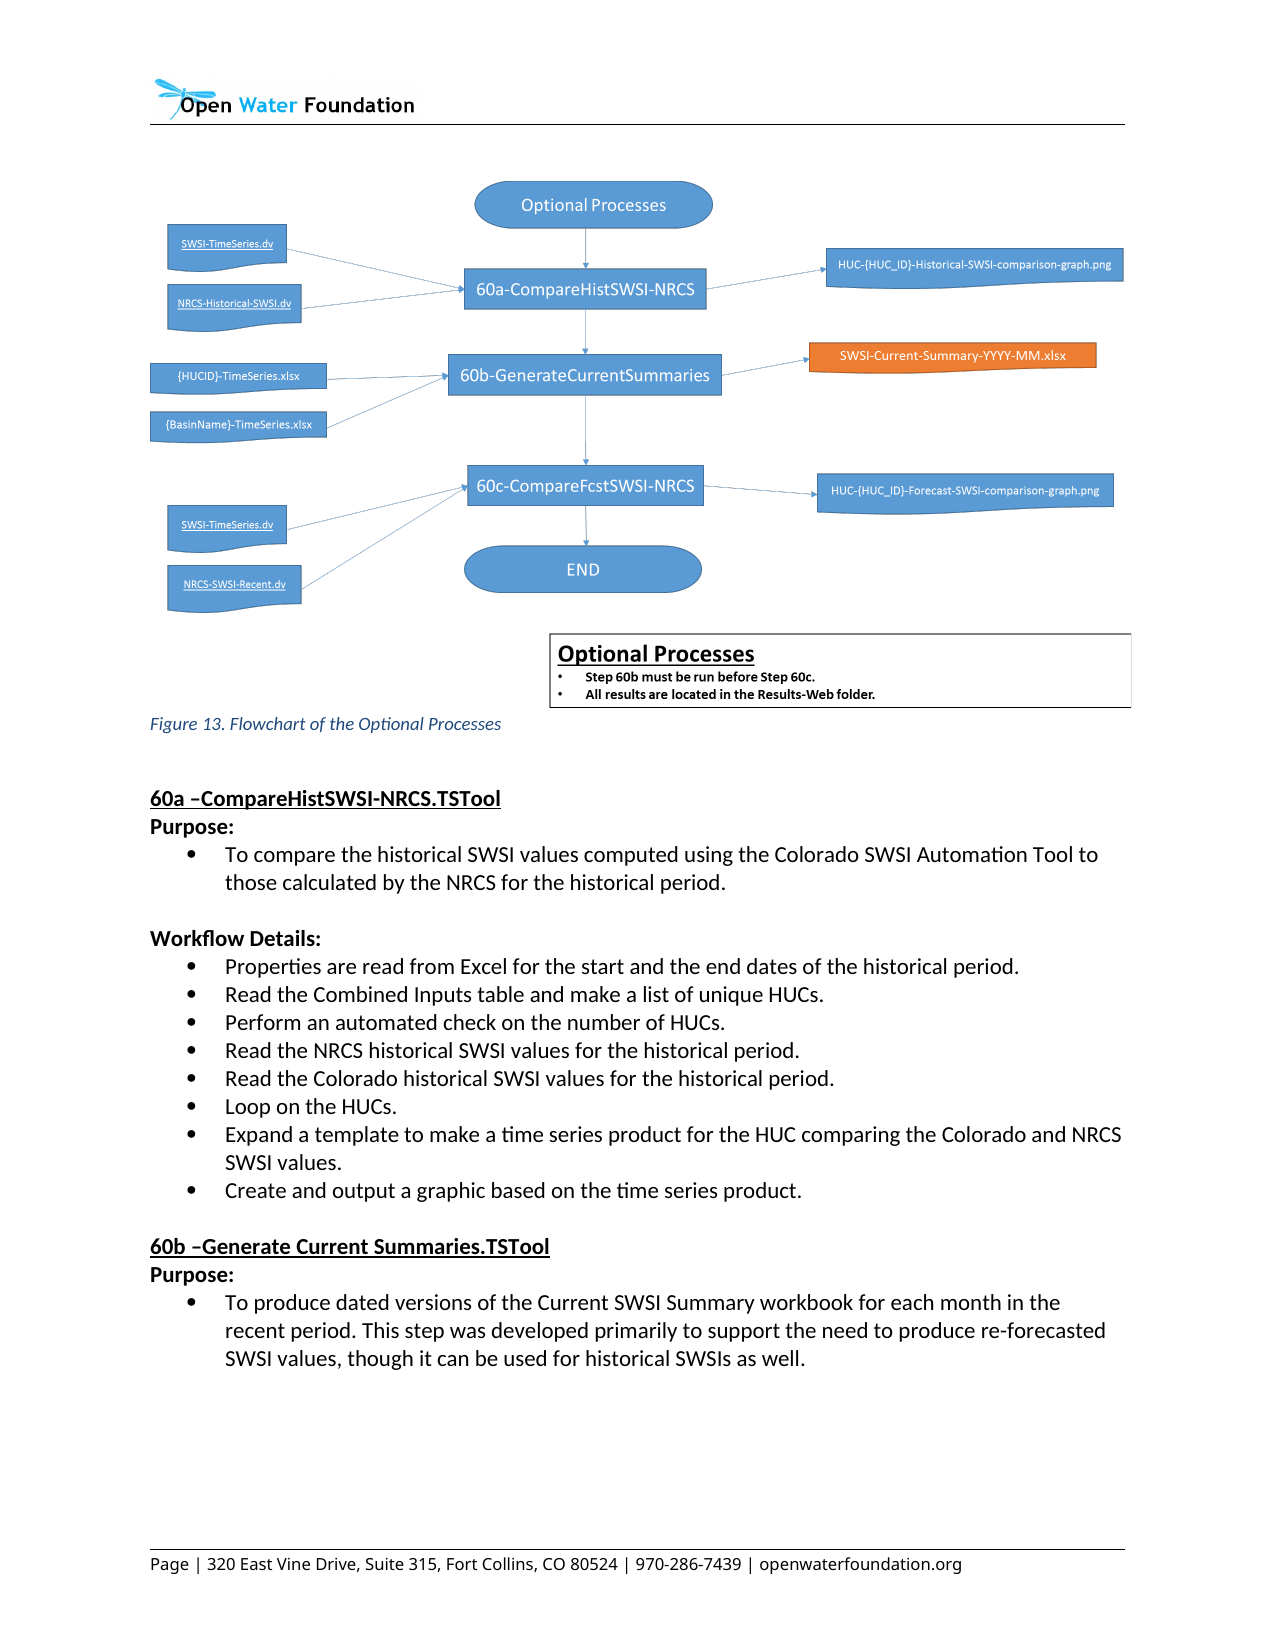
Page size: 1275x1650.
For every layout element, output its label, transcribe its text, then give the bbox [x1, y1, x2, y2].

list To compare the historical SWSI values computed using the Colorado SWSI Automation Tool to those calculated by the NRCS for the historical period. [187, 840, 1125, 896]
list Loop on the HUCs. [187, 1092, 1125, 1120]
list Read the Combined Inputs table and make a list of unique HUCs. [187, 980, 1125, 1008]
text Purpose: [150, 812, 1125, 840]
text 60b –Generate Current Summaries.TSTool [150, 1232, 1125, 1260]
text Purpose: [150, 1260, 1125, 1288]
text Workflow Details: [150, 924, 1125, 952]
list Expand a template to make a time series product for the HUC comparing the Colorado and NRCS SWSI values. [187, 1120, 1125, 1176]
text 60a –CompareHistSWSI-NRCS.TSTool [150, 784, 1125, 812]
list To produce dated versions of the Current SWSI Summary workbook for each month in the recent period. This step was developed primarily to support the need to produce re-forecasted SWSI values, though it can be used for historical SWSIs as well. [187, 1288, 1125, 1372]
picture [150, 181, 1132, 712]
list Read the NRCS historical SWSI values for the historical period. [187, 1036, 1125, 1064]
list Read the Colorado historical SWSI values for the historical period. [187, 1064, 1125, 1092]
picture [150, 75, 421, 122]
list Perform an automated check on the number of HUCs. [187, 1008, 1125, 1036]
list Create and output a graphic based on the time series product. [187, 1176, 1125, 1204]
list Properties are read from Excel for the start and the end dates of the historical period. [187, 952, 1125, 980]
